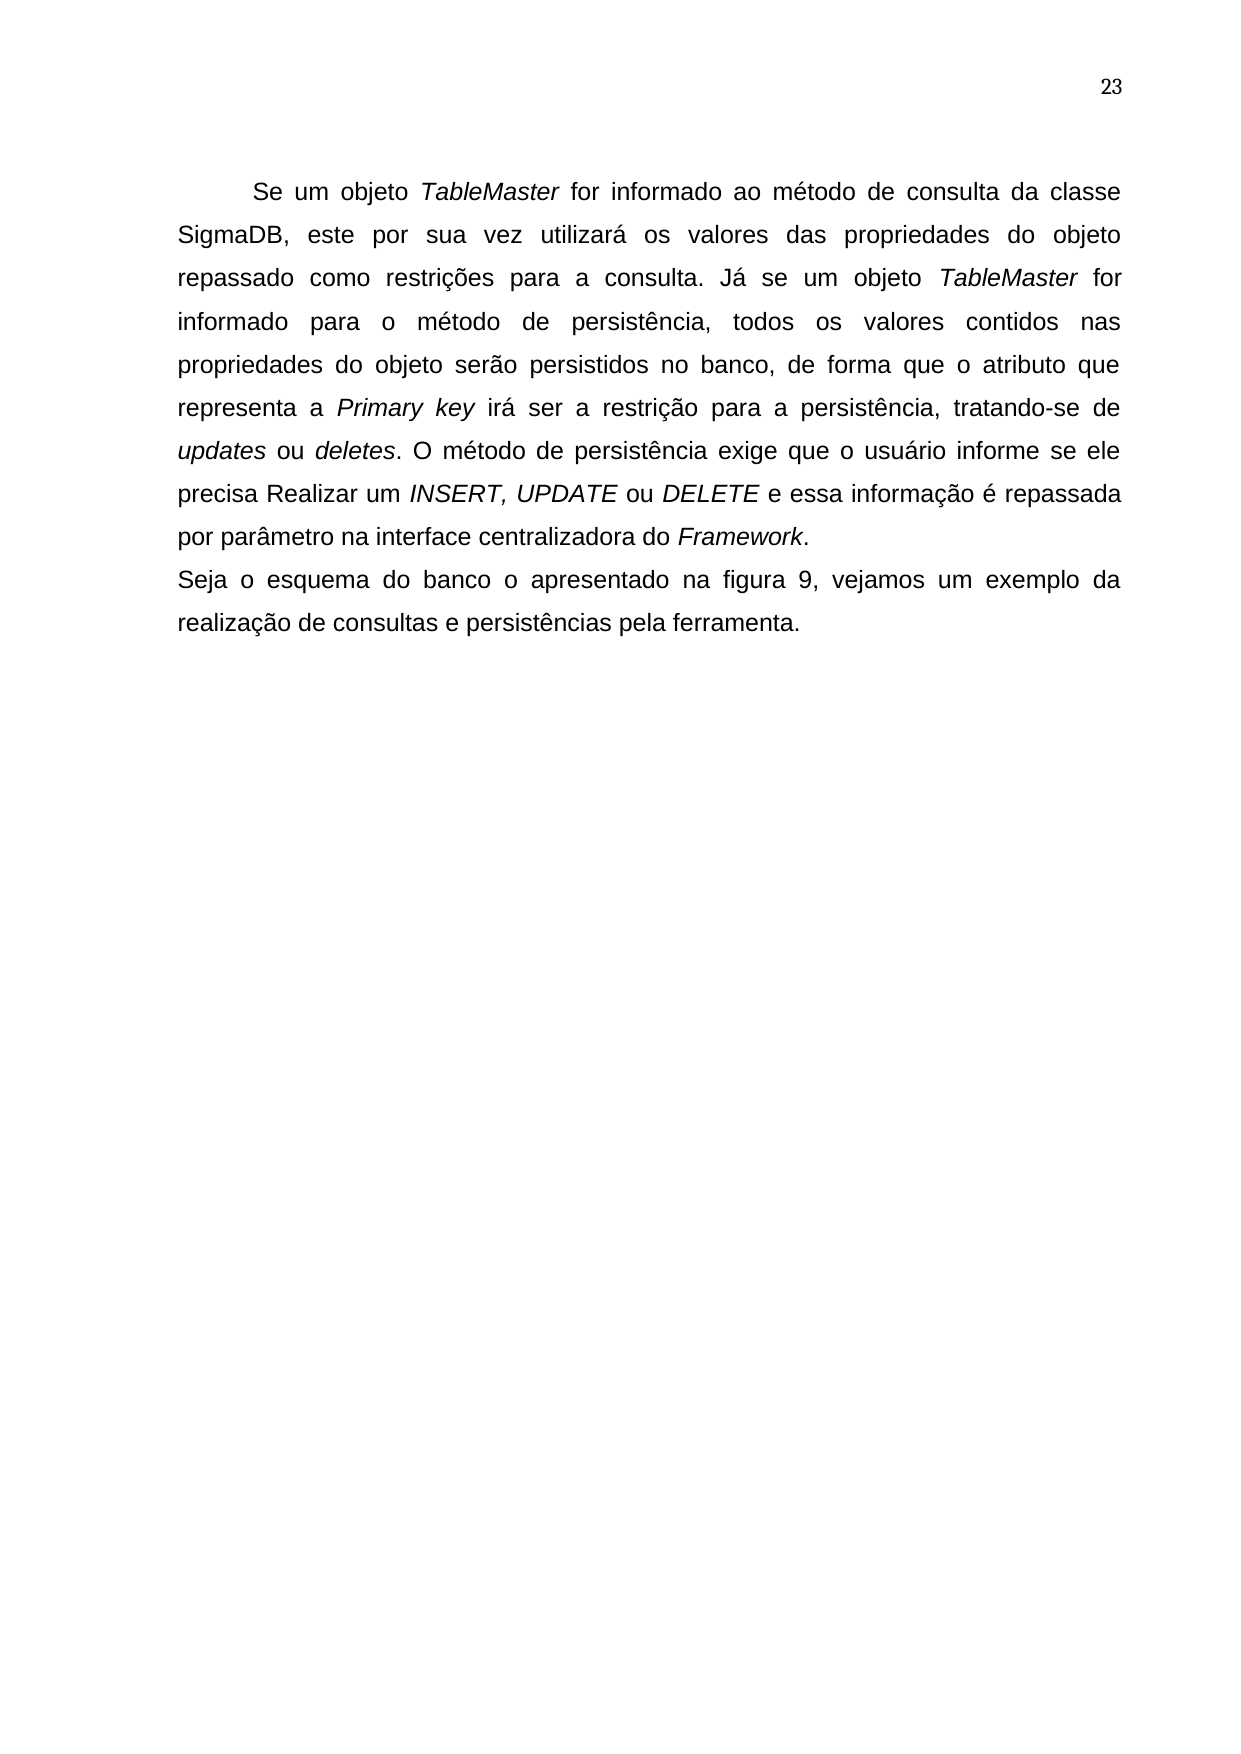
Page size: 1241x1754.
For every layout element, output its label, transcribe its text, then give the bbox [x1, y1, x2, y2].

text Seja o esquema do banco o apresentado na figura 9, vejamos um exemplo da realização de consultas e persistências pela ferramenta. [177, 565, 1122, 637]
text Se um objeto TableMaster for informado ao método de consulta da classe SigmaDB, este por sua vez utilizará os valores das propriedades do objeto repassado como restrições para a consulta. Já se um objeto TableMaster for informado para o método de persistência, todos os valores contidos nas propriedades do objeto serão persistidos no banco, de forma que o atributo que representa a Primary key irá ser a restrição para a persistência, tratando-se de updates ou deletes. O método de persistência exige que o usuário informe se ele precisa Realizar um INSERT, UPDATE ou DELETE e essa informação é repassada por parâmetro na interface centralizadora do Framework. [177, 177, 1122, 551]
